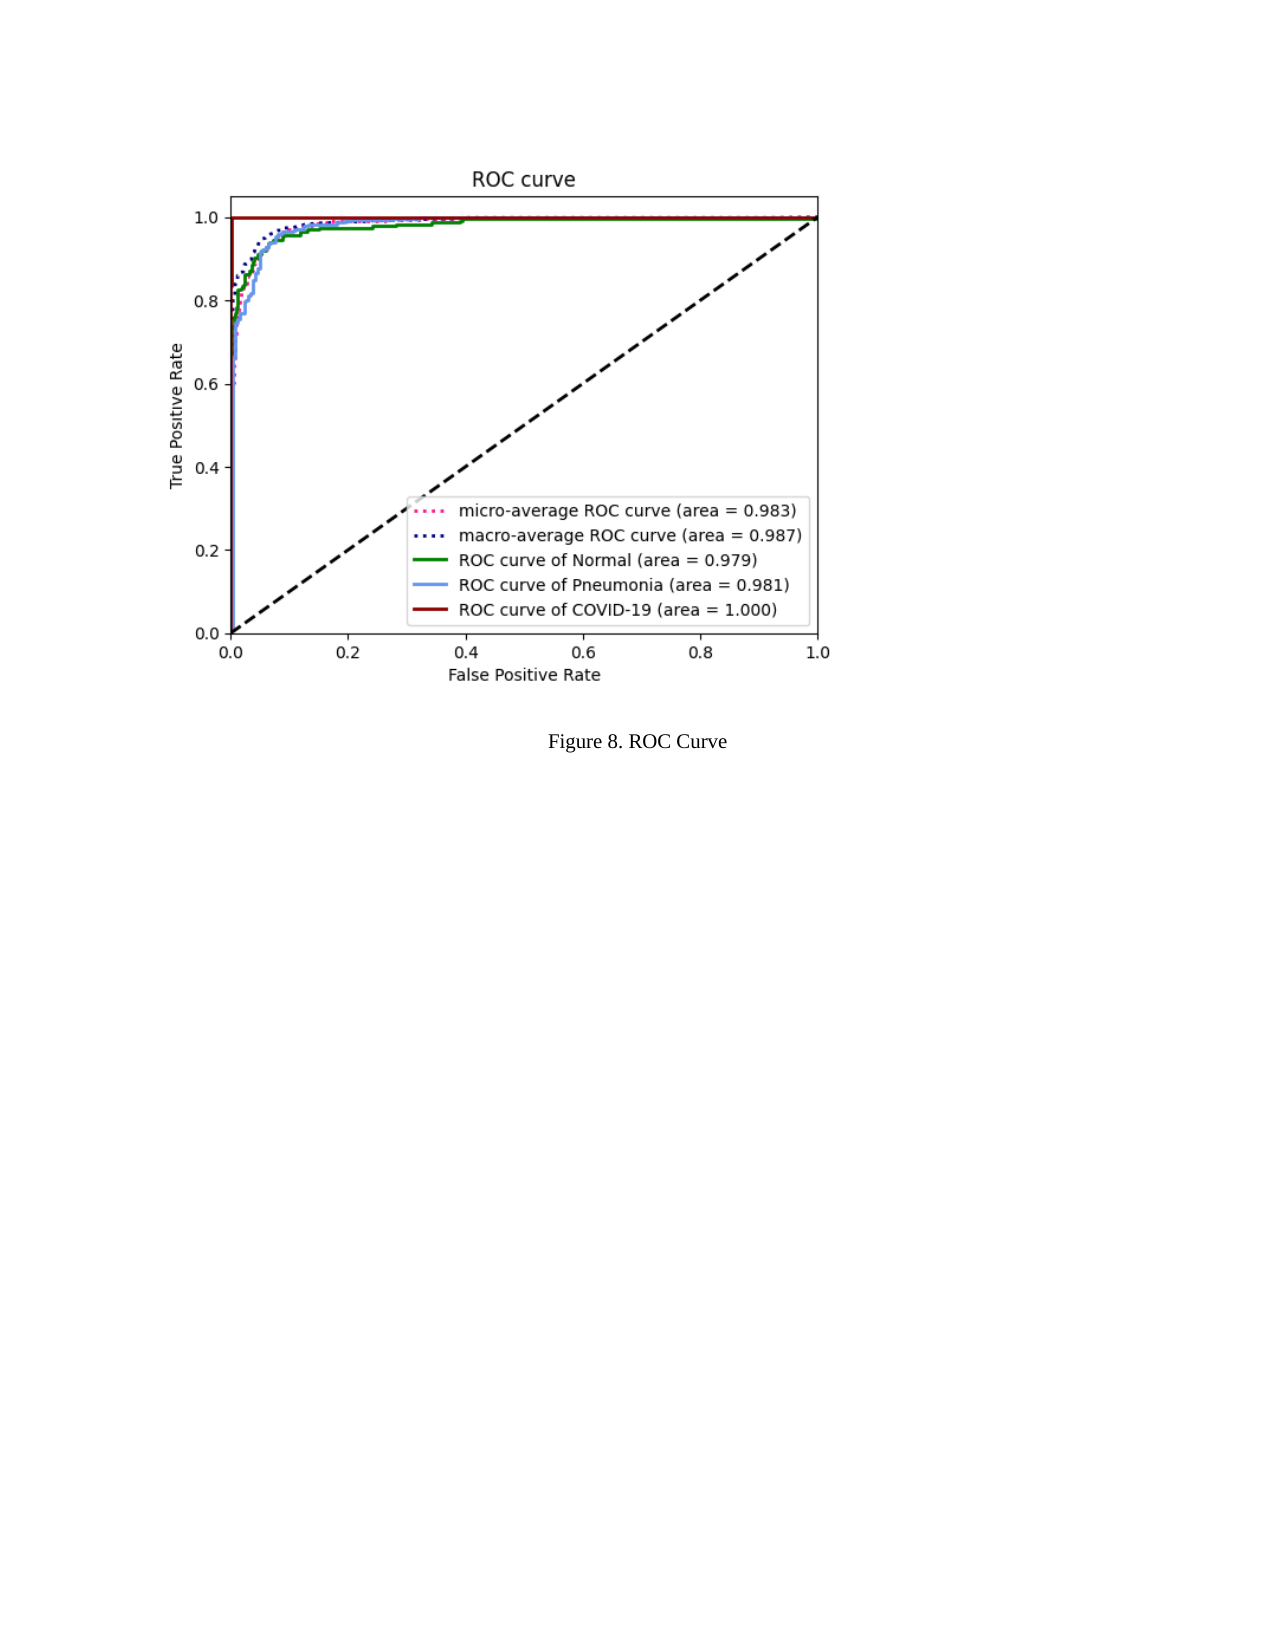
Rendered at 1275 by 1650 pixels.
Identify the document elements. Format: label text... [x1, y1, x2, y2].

text Figure 8. ROC Curve [150, 729, 1125, 753]
picture [150, 150, 847, 708]
